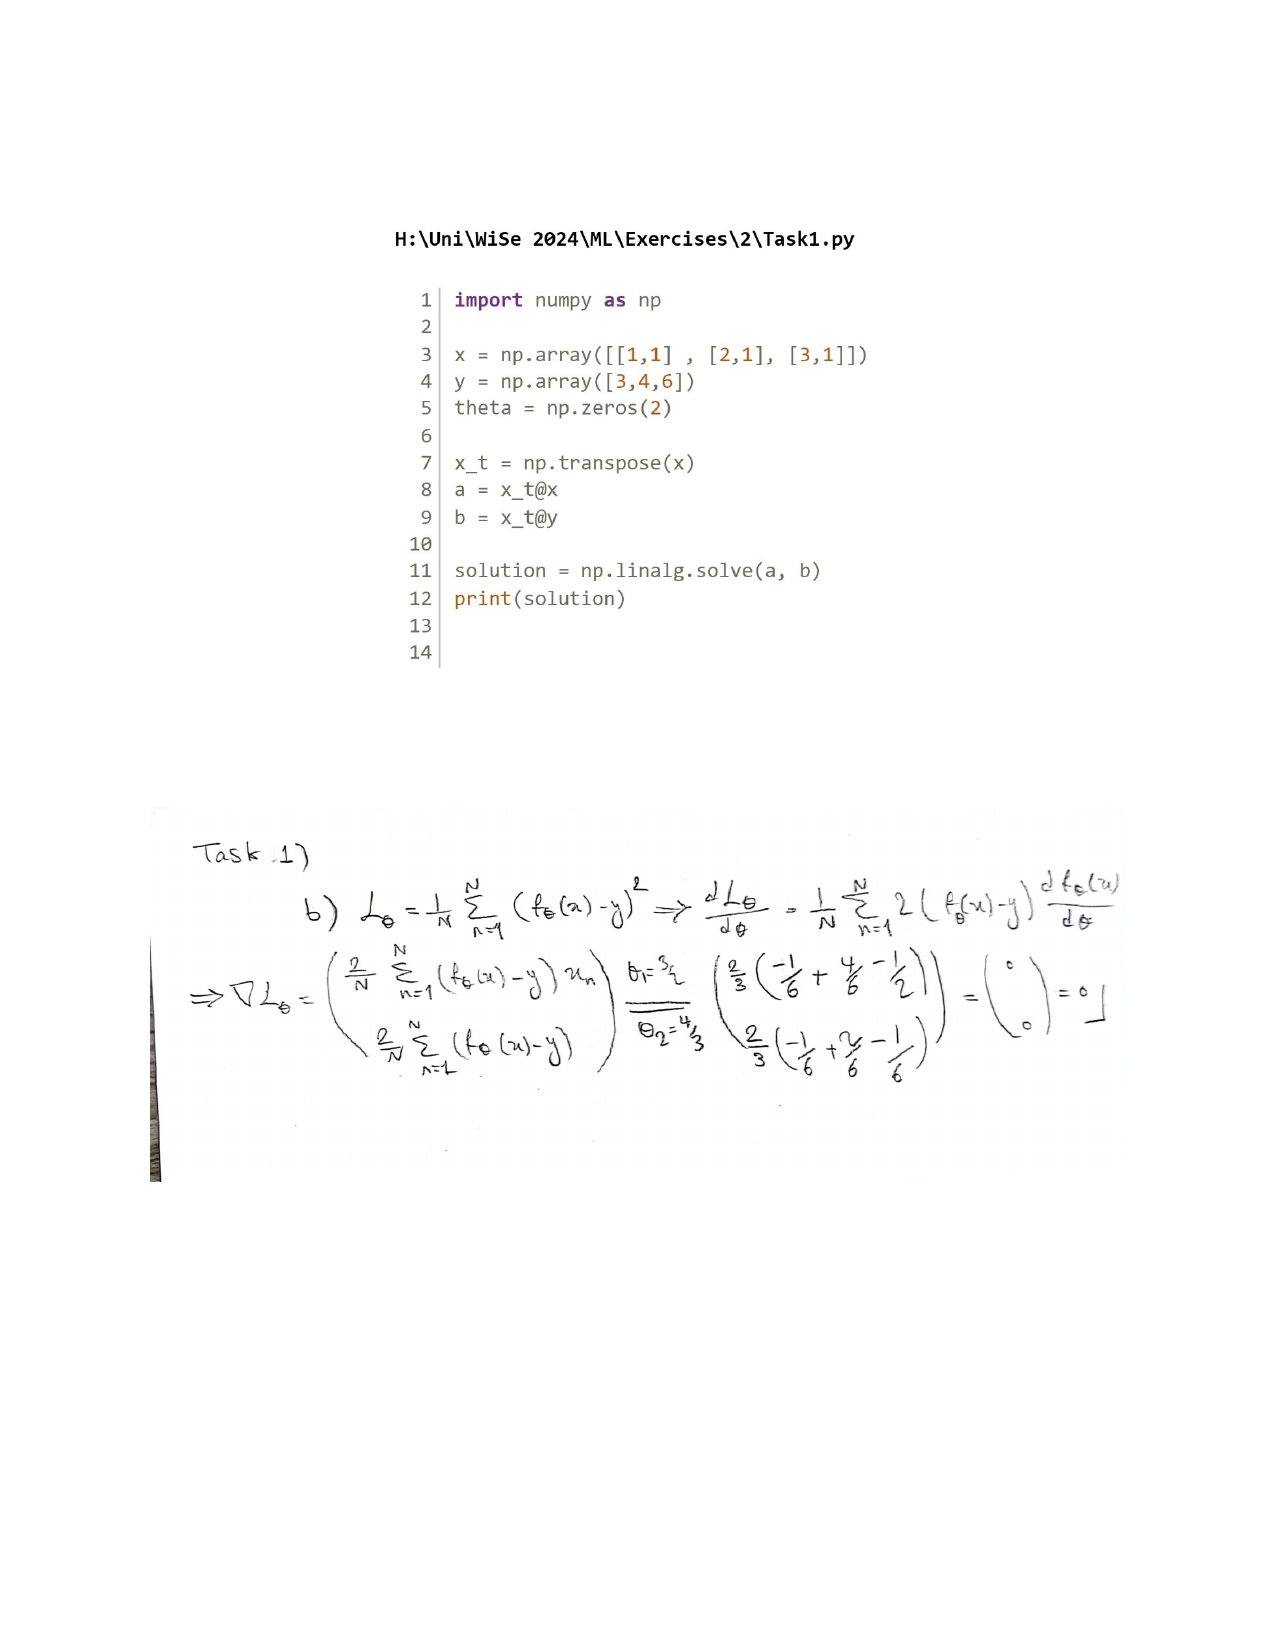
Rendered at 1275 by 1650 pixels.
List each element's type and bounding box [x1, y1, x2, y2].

picture [150, 807, 1125, 1182]
picture [337, 150, 938, 712]
